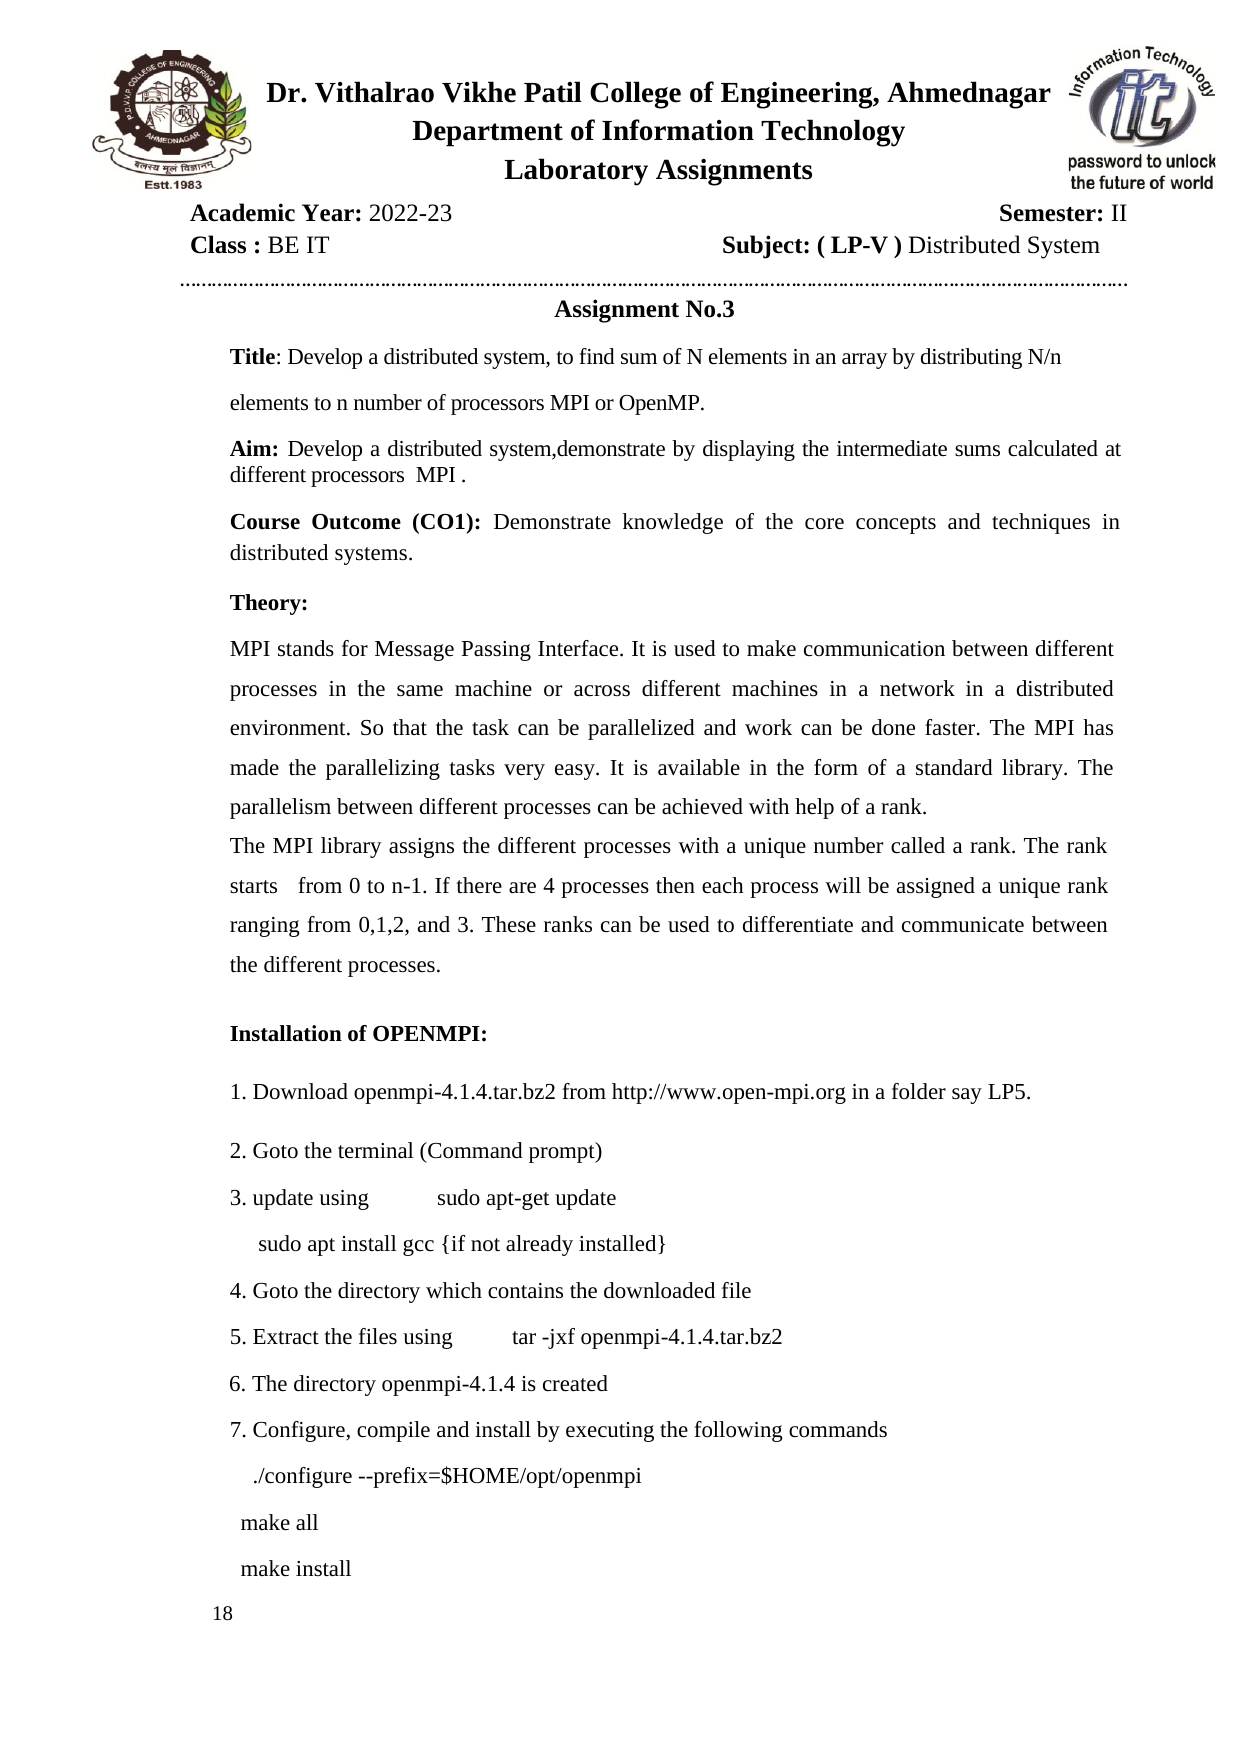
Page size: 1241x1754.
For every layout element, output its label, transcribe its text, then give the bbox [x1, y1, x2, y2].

picture [92, 50, 252, 189]
subtitle 3. update using sudo apt-get update [229, 1184, 1192, 1211]
subtitle 2. Goto the terminal (Command prompt) [229, 1135, 1192, 1164]
subtitle sudo apt install gcc {if not already installed} [229, 1231, 1192, 1257]
subtitle make install [212, 1555, 1192, 1581]
subtitle MPI stands for Message Passing Interface. It is used to make communication between different processes in the same machine or across different machines in a network in a distributed environment. So that the task can be parallelized and work can be done faster. The MPI has made the parallelizing tasks very easy. It is available in the form of a standard library. The parallelism between different processes can be achieved with help of a rank. [229, 635, 1116, 819]
text 1. Download openmpi-4.1.4.tar.bz2 from http://www.open-mpi.org in a folder say LP5. [229, 1076, 1109, 1105]
subtitle Assignment No.3 [229, 294, 749, 323]
picture [1068, 46, 1216, 189]
subtitle 5. Extract the files using tar -jxf openmpi-4.1.4.tar.bz2 [229, 1323, 1192, 1349]
text Aim: Develop a distributed system,demonstrate by displaying the intermediate sums calculated at different processors MPI . [229, 435, 1121, 488]
text Title: Develop a distributed system, to find sum of N elements in an array by distributing N/n [229, 343, 1192, 369]
subtitle 4. Goto the directory which contains the downloaded file [229, 1277, 1192, 1303]
text Course Outcome (CO1): Demonstrate knowledge of the core concepts and techniques in distributed systems. [229, 508, 1121, 565]
subtitle Theory: [229, 589, 1192, 615]
subtitle ./configure --prefix=$HOME/opt/openmpi [229, 1462, 1192, 1489]
text elements to n number of processors MPI or OpenMP. [229, 389, 1192, 415]
text Installation of OPENMPI: [229, 1020, 1109, 1046]
subtitle 6. The directory openmpi-4.1.4 is created [212, 1369, 1192, 1396]
subtitle 7. Configure, compile and install by executing the following commands [229, 1416, 1192, 1442]
text The MPI library assigns the different processes with a unique number called a rank. The rank starts from 0 to n-1. If there are 4 processes then each process will be assigned a unique rank ranging from 0,1,2, and 3. These ranks can be used to differentiate and communicate between the different processes. [229, 832, 1109, 977]
subtitle make all [212, 1509, 1192, 1535]
